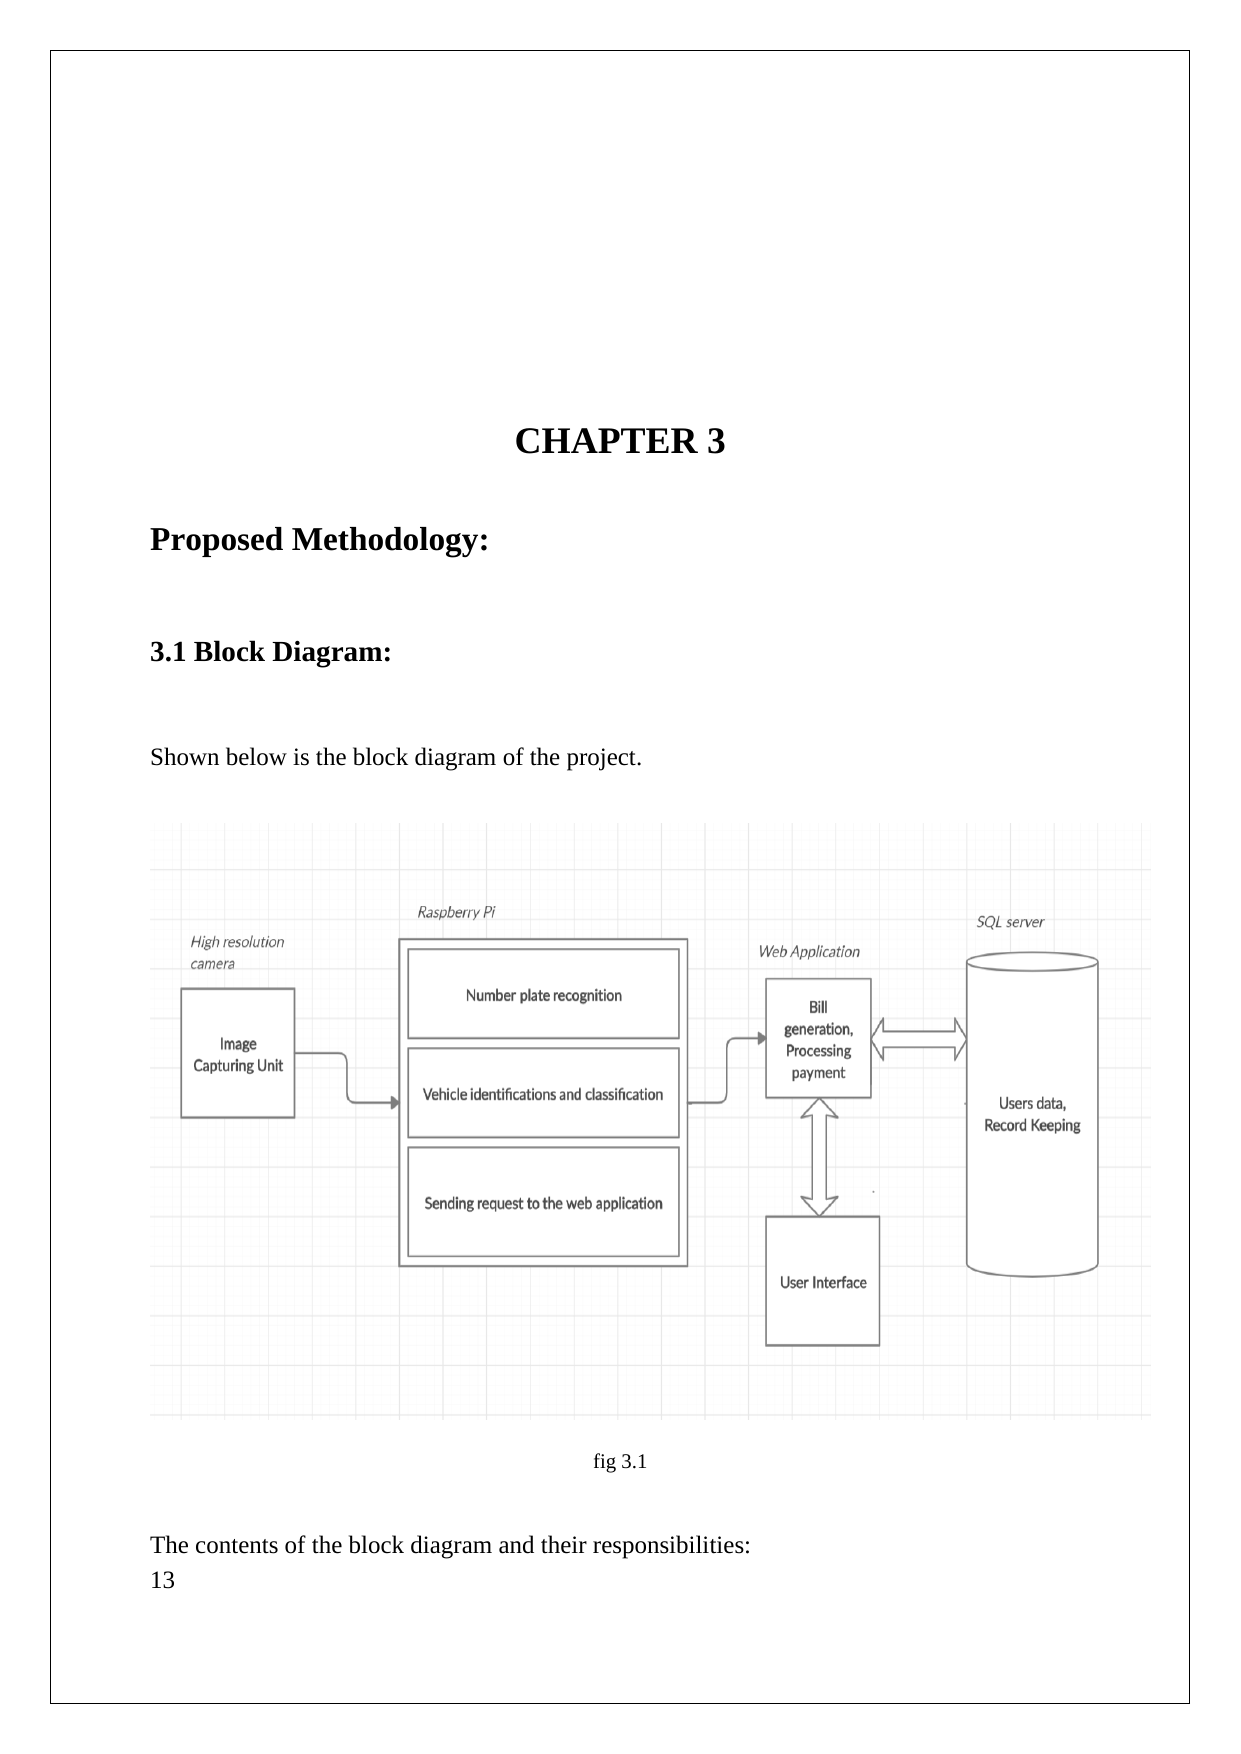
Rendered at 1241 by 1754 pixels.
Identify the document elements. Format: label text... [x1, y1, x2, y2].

text The contents of the block diagram and their responsibilities: [150, 1530, 1090, 1559]
text 3.1 Block Diagram: [150, 634, 1090, 668]
text CHAPTER 3 [150, 419, 1090, 462]
text fig 3.1 [150, 1449, 1090, 1473]
picture [150, 823, 1151, 1420]
text Shown below is the block diagram of the project. [150, 742, 1090, 771]
text Proposed Methodology: [150, 519, 1090, 558]
